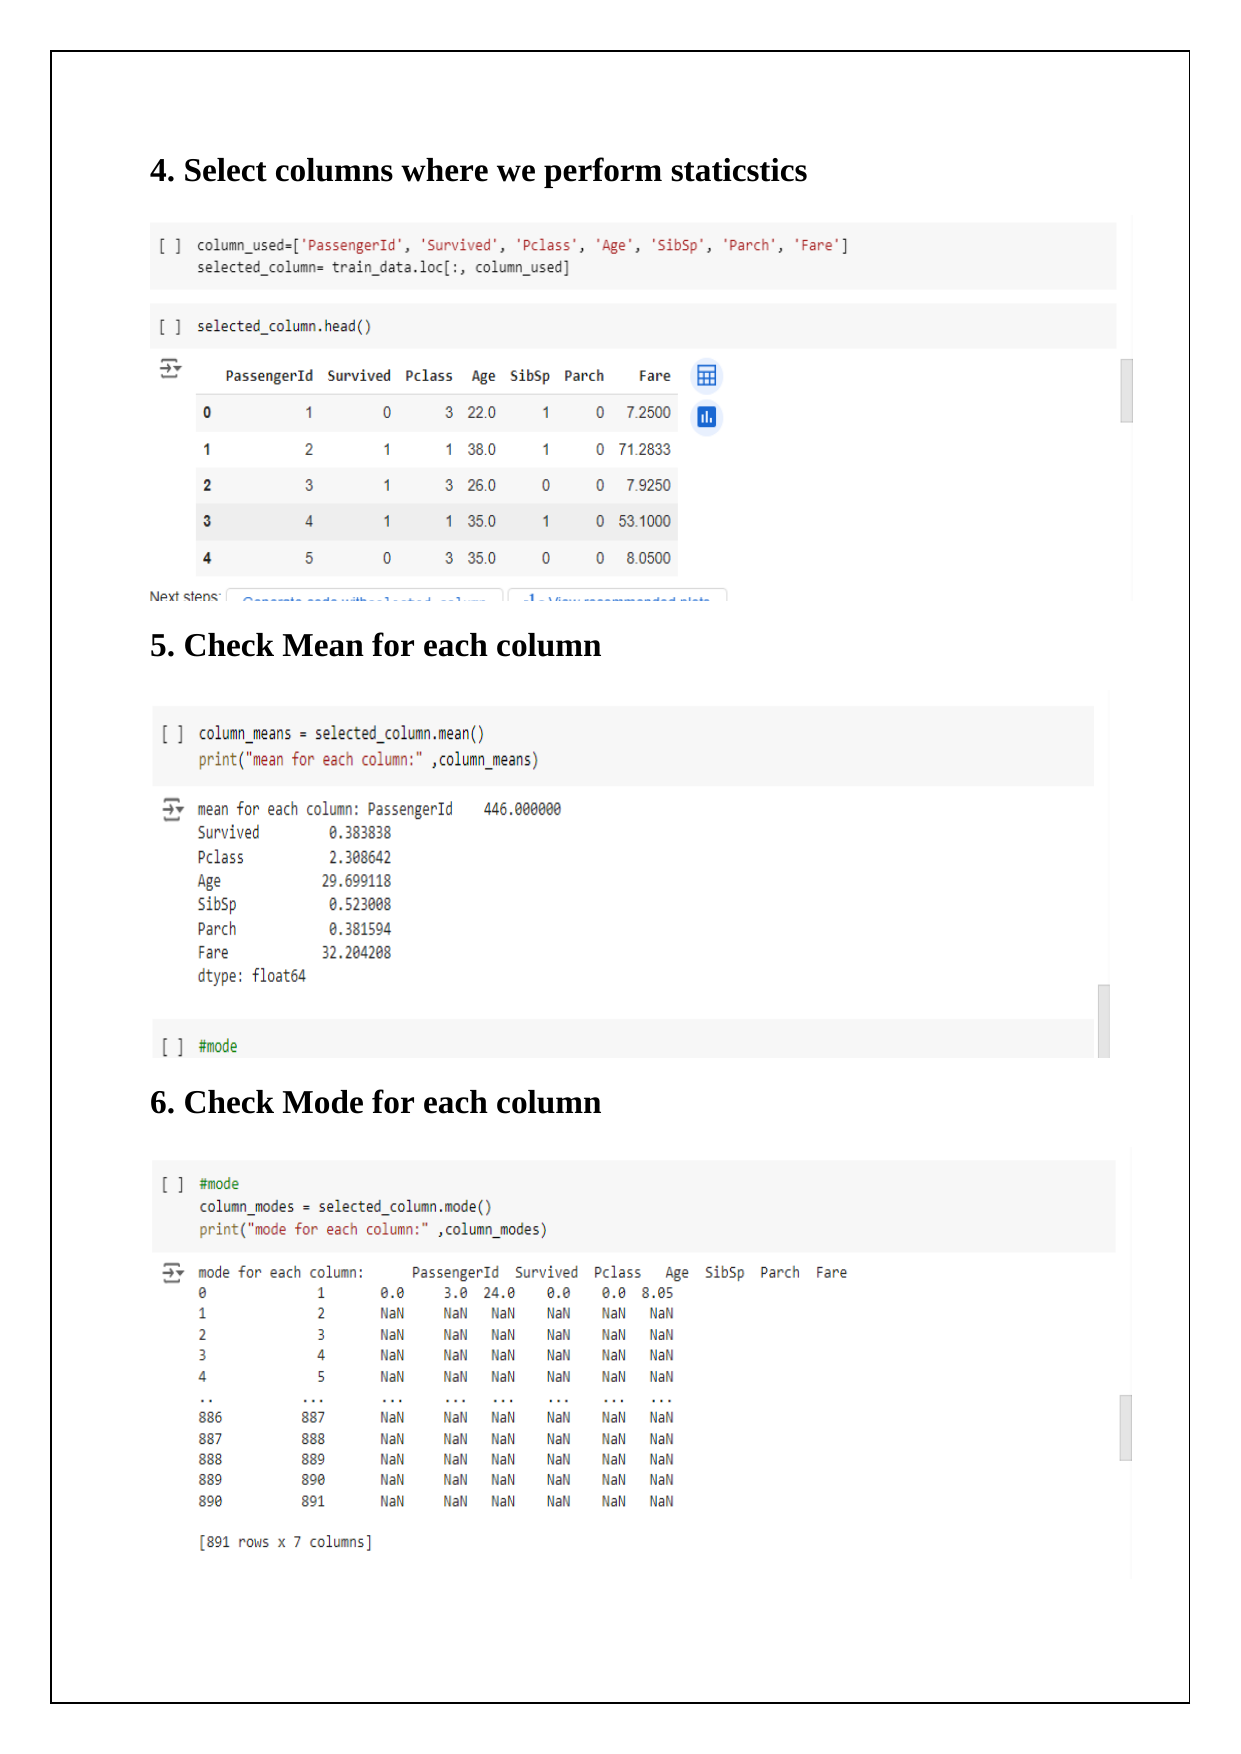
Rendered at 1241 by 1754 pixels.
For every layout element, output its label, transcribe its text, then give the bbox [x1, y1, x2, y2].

text 5. Check Mean for each column [150, 625, 1090, 663]
text 4. Select columns where we perform staticstics [150, 150, 1090, 188]
picture [150, 690, 1110, 1058]
picture [150, 215, 1133, 601]
text 6. Check Mode for each column [150, 1082, 1090, 1120]
picture [150, 1147, 1132, 1579]
